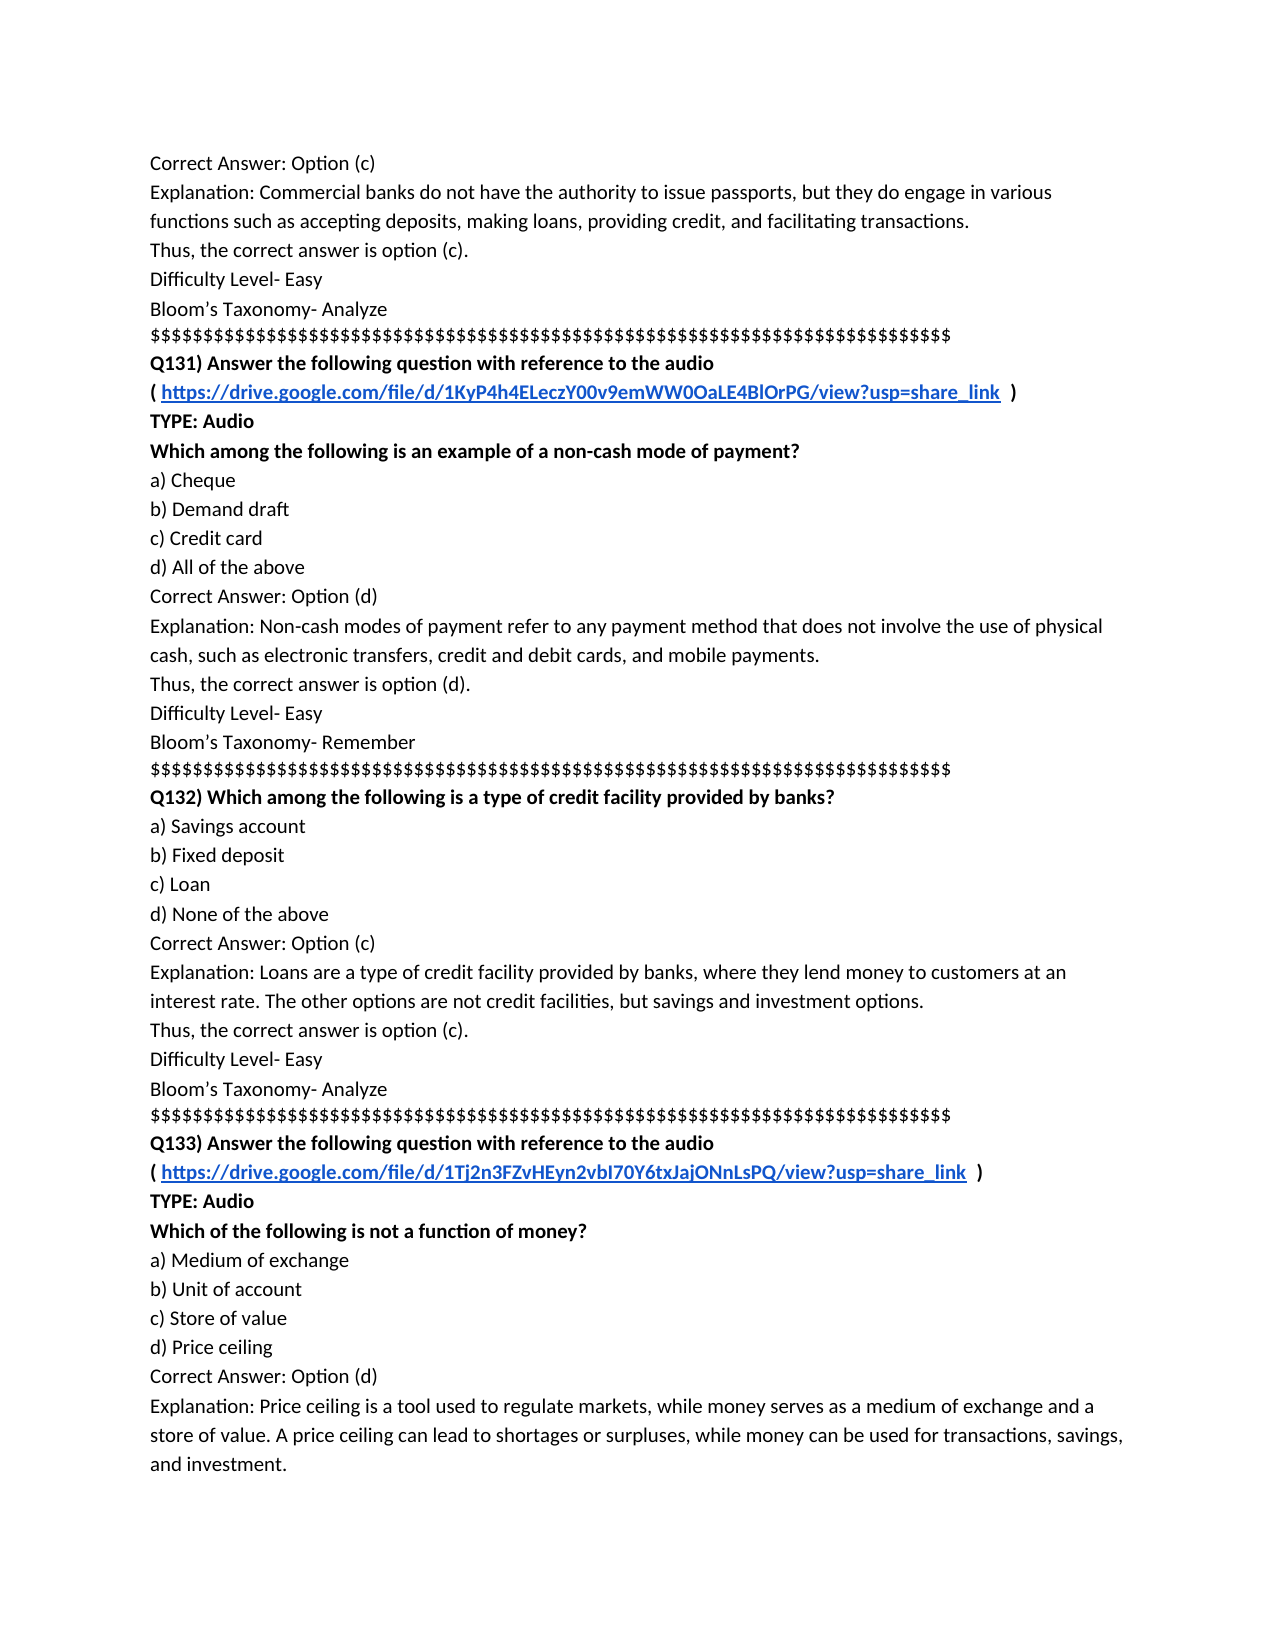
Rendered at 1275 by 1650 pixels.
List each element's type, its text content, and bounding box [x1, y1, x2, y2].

text Correct Answer: Option (d) [150, 1364, 1125, 1389]
text b) Unit of account [150, 1276, 1125, 1302]
text TYPE: Audio [150, 1189, 1125, 1214]
text c) Store of value [150, 1305, 1125, 1331]
text d) All of the above [150, 554, 1125, 580]
text Thus, the correct answer is option (d). [150, 671, 1125, 697]
text Q132) Which among the following is a type of credit facility provided by banks? [150, 784, 1125, 809]
text d) None of the above [150, 901, 1125, 926]
text Difficulty Level- Easy [150, 700, 1125, 726]
text Difficulty Level- Easy [150, 1047, 1125, 1072]
text Bloom’s Taxonomy- Analyze [150, 1076, 1125, 1101]
text Correct Answer: Option (d) [150, 584, 1125, 609]
text TYPE: Audio [150, 409, 1125, 434]
text c) Credit card [150, 525, 1125, 551]
text Explanation: Price ceiling is a tool used to regulate markets, while money serves as a medium of exchange and a store of value. A price ceiling can lead to shortages or surpluses, while money can be used for transactions, savings, and investment. [150, 1393, 1125, 1477]
text c) Loan [150, 872, 1125, 897]
text d) Price ceiling [150, 1334, 1125, 1360]
text Explanation: Loans are a type of credit facility provided by banks, where they lend money to customers at an interest rate. The other options are not credit facilities, but savings and investment options. [150, 959, 1125, 1014]
text b) Fixed deposit [150, 842, 1125, 868]
text Which of the following is not a function of money? [150, 1218, 1125, 1243]
text Bloom’s Taxonomy- Remember [150, 729, 1125, 755]
text a) Medium of exchange [150, 1247, 1125, 1272]
text Bloom’s Taxonomy- Analyze [150, 296, 1125, 321]
text ( https://drive.google.com/file/d/1KyP4h4ELeczY00v9emWW0OaLE4BlOrPG/view?usp=share_link ) [150, 379, 1125, 405]
text ( https://drive.google.com/file/d/1Tj2n3FZvHEyn2vbI70Y6txJajONnLsPQ/view?usp=share_link ) [150, 1159, 1125, 1185]
text Explanation: Non-cash modes of payment refer to any payment method that does not involve the use of physical cash, such as electronic transfers, credit and debit cards, and mobile payments. [150, 613, 1125, 667]
text Correct Answer: Option (c) [150, 930, 1125, 955]
text $$$$$$$$$$$$$$$$$$$$$$$$$$$$$$$$$$$$$$$$$$$$$$$$$$$$$$$$$$$$$$$$$$$$$$$$$$$$ [150, 1101, 1125, 1127]
text Explanation: Commercial banks do not have the authority to issue passports, but they do engage in various functions such as accepting deposits, making loans, providing credit, and facilitating transactions. [150, 179, 1125, 234]
text $$$$$$$$$$$$$$$$$$$$$$$$$$$$$$$$$$$$$$$$$$$$$$$$$$$$$$$$$$$$$$$$$$$$$$$$$$$$ [150, 755, 1125, 780]
text Difficulty Level- Easy [150, 267, 1125, 292]
text a) Savings account [150, 813, 1125, 839]
text Q131) Answer the following question with reference to the audio [150, 350, 1125, 376]
text Thus, the correct answer is option (c). [150, 1017, 1125, 1043]
text b) Demand draft [150, 496, 1125, 522]
text Which among the following is an example of a non-cash mode of payment? [150, 438, 1125, 463]
text Q133) Answer the following question with reference to the audio [150, 1130, 1125, 1156]
text a) Cheque [150, 467, 1125, 492]
text $$$$$$$$$$$$$$$$$$$$$$$$$$$$$$$$$$$$$$$$$$$$$$$$$$$$$$$$$$$$$$$$$$$$$$$$$$$$ [150, 321, 1125, 347]
text Thus, the correct answer is option (c). [150, 237, 1125, 263]
text Correct Answer: Option (c) [150, 150, 1125, 175]
